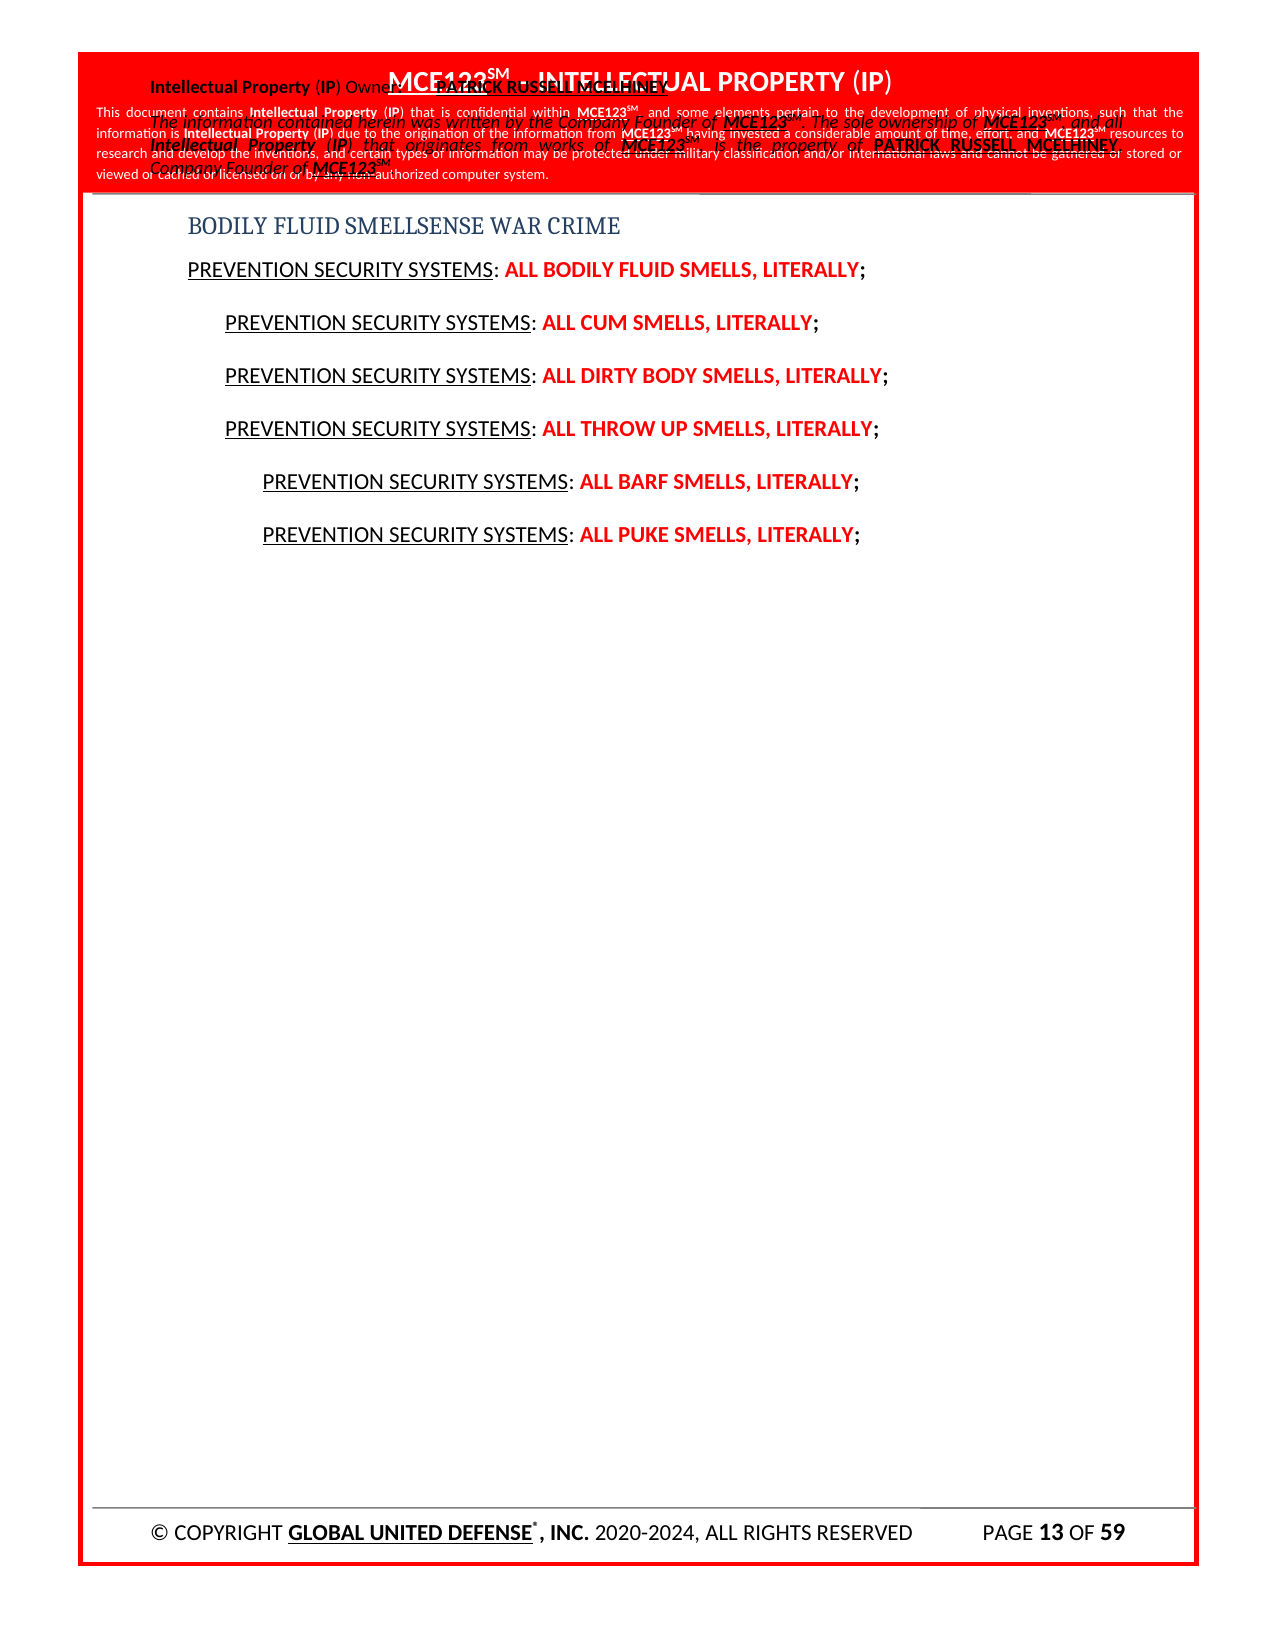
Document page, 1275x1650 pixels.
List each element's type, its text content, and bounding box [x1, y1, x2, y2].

text PREVENTION SECURITY SYSTEMS: ALL CUM SMELLS, LITERALLY; [225, 308, 1125, 336]
subtitle BODILY FLUID SMELLSENSE WAR CRIME [187, 212, 1125, 240]
text PREVENTION SECURITY SYSTEMS: ALL DIRTY BODY SMELLS, LITERALLY; [225, 361, 1125, 389]
text PREVENTION SECURITY SYSTEMS: ALL BARF SMELLS, LITERALLY; [262, 467, 1125, 495]
text PREVENTION SECURITY SYSTEMS: ALL PUKE SMELLS, LITERALLY; [262, 520, 1125, 548]
text PREVENTION SECURITY SYSTEMS: ALL THROW UP SMELLS, LITERALLY; [225, 414, 1125, 442]
text PREVENTION SECURITY SYSTEMS: ALL BODILY FLUID SMELLS, LITERALLY; [187, 255, 1125, 283]
